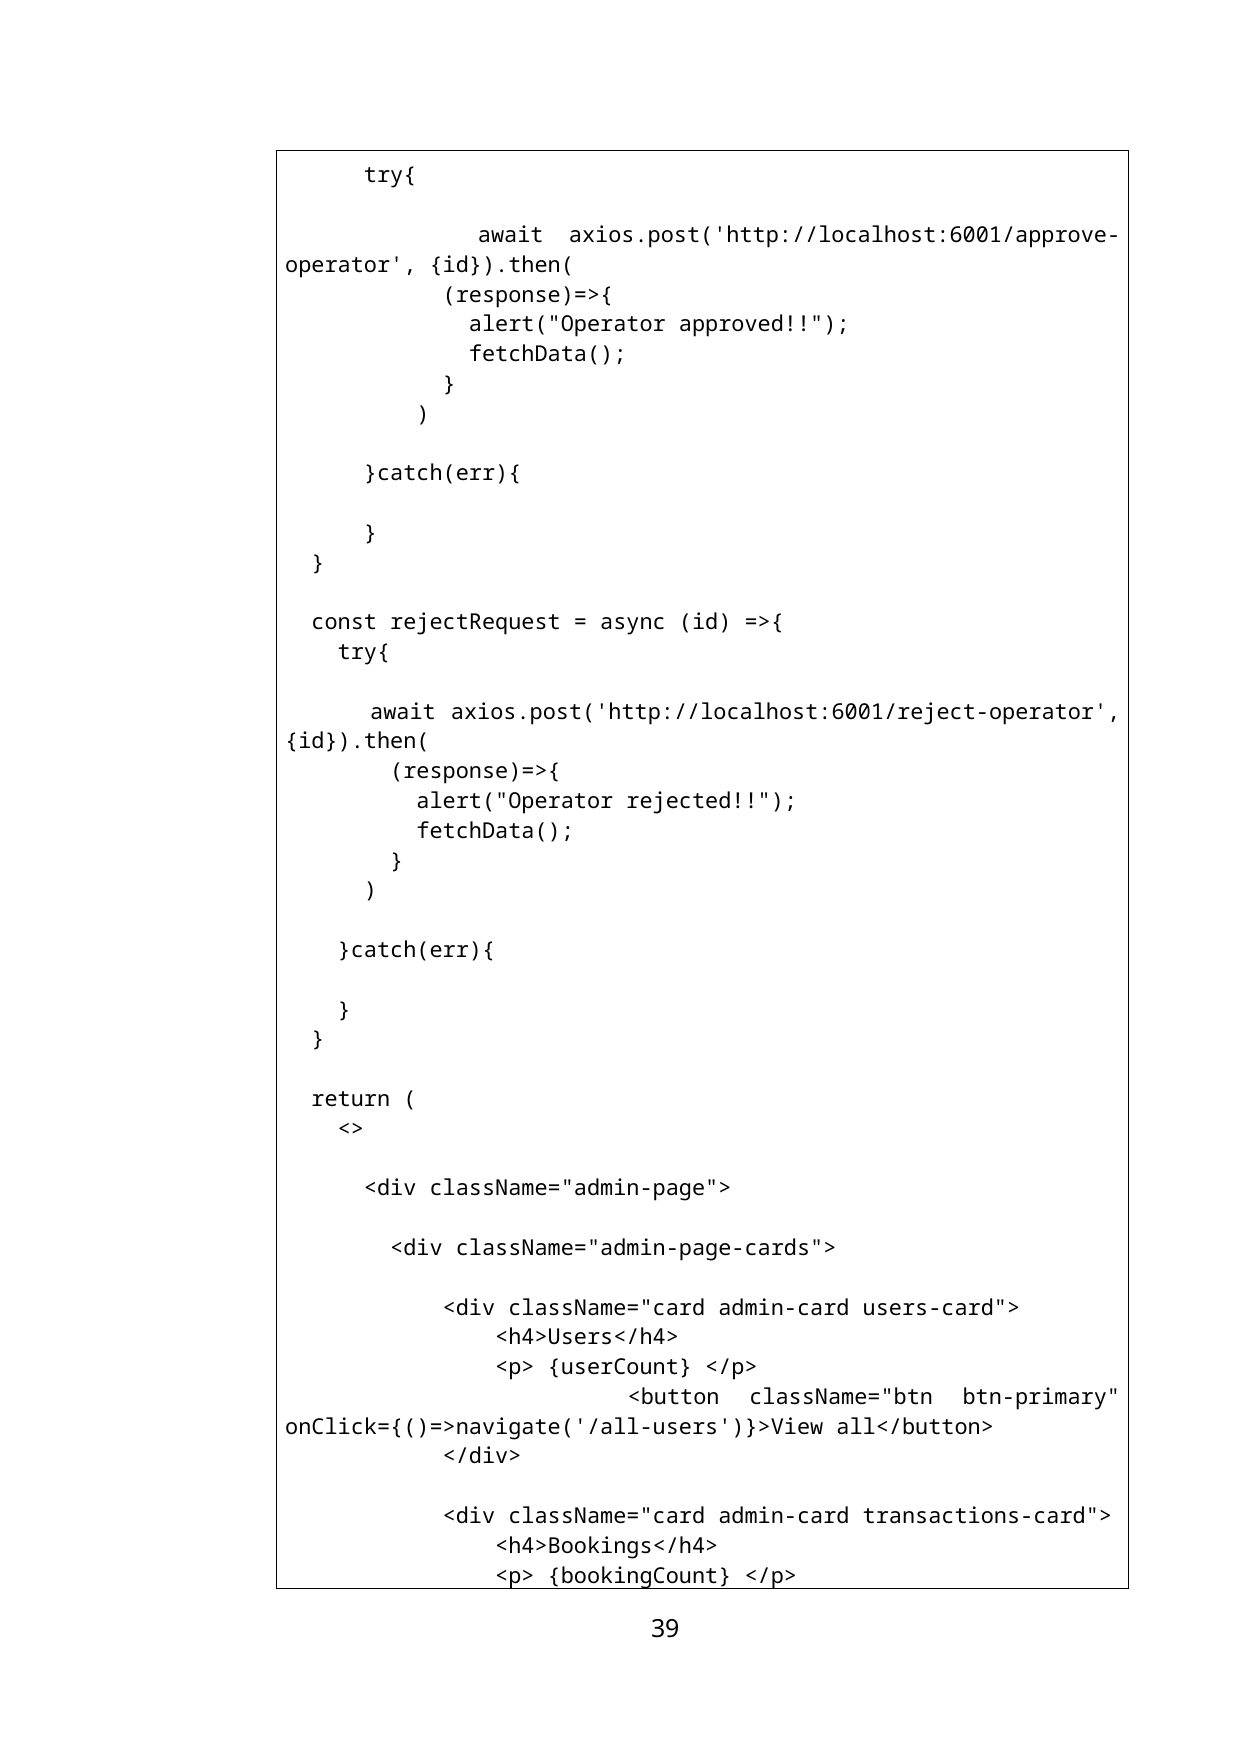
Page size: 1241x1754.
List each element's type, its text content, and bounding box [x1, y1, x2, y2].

text <div className="card admin-card users-card"> [277, 1282, 1128, 1312]
text <div className="admin-page-cards"> [277, 1222, 1128, 1252]
text return ( [277, 1073, 1128, 1103]
text ) [277, 388, 1128, 418]
text <> [277, 1103, 1128, 1133]
text <h4>Users</h4> [277, 1312, 1128, 1342]
text }catch(err){ [277, 924, 1128, 954]
text alert("Operator approved!!"); [277, 299, 1128, 329]
text await axios.post('http://localhost:6001/approve-operator', {id}).then( [277, 209, 1128, 269]
text <h4>Bookings</h4> [277, 1520, 1128, 1550]
text </div> [277, 1431, 1128, 1461]
text <p> {userCount} </p> [277, 1342, 1128, 1371]
text (response)=>{ [277, 269, 1128, 299]
text (response)=>{ [277, 746, 1128, 776]
text <div className="card admin-card transactions-card"> [277, 1491, 1128, 1520]
text <button className="btn btn-primary" onClick={()=>navigate('/all-users')}>View all</button> [277, 1371, 1128, 1431]
text alert("Operator rejected!!"); [277, 776, 1128, 805]
text } [277, 358, 1128, 388]
text const rejectRequest = async (id) =>{ [277, 597, 1128, 627]
text } [277, 537, 1128, 567]
text fetchData(); [277, 329, 1128, 358]
text try{ [277, 627, 1128, 656]
text await axios.post('http://localhost:6001/reject-operator', {id}).then( [277, 686, 1128, 746]
text } [277, 835, 1128, 865]
text ) [277, 865, 1128, 895]
text } [277, 984, 1128, 1014]
text <div className="admin-page"> [277, 1163, 1128, 1193]
text <p> {bookingCount} </p> [277, 1550, 1128, 1588]
text fetchData(); [277, 805, 1128, 835]
text } [277, 507, 1128, 537]
text try{ [277, 151, 1128, 180]
text } [277, 1014, 1128, 1044]
text }catch(err){ [277, 448, 1128, 478]
